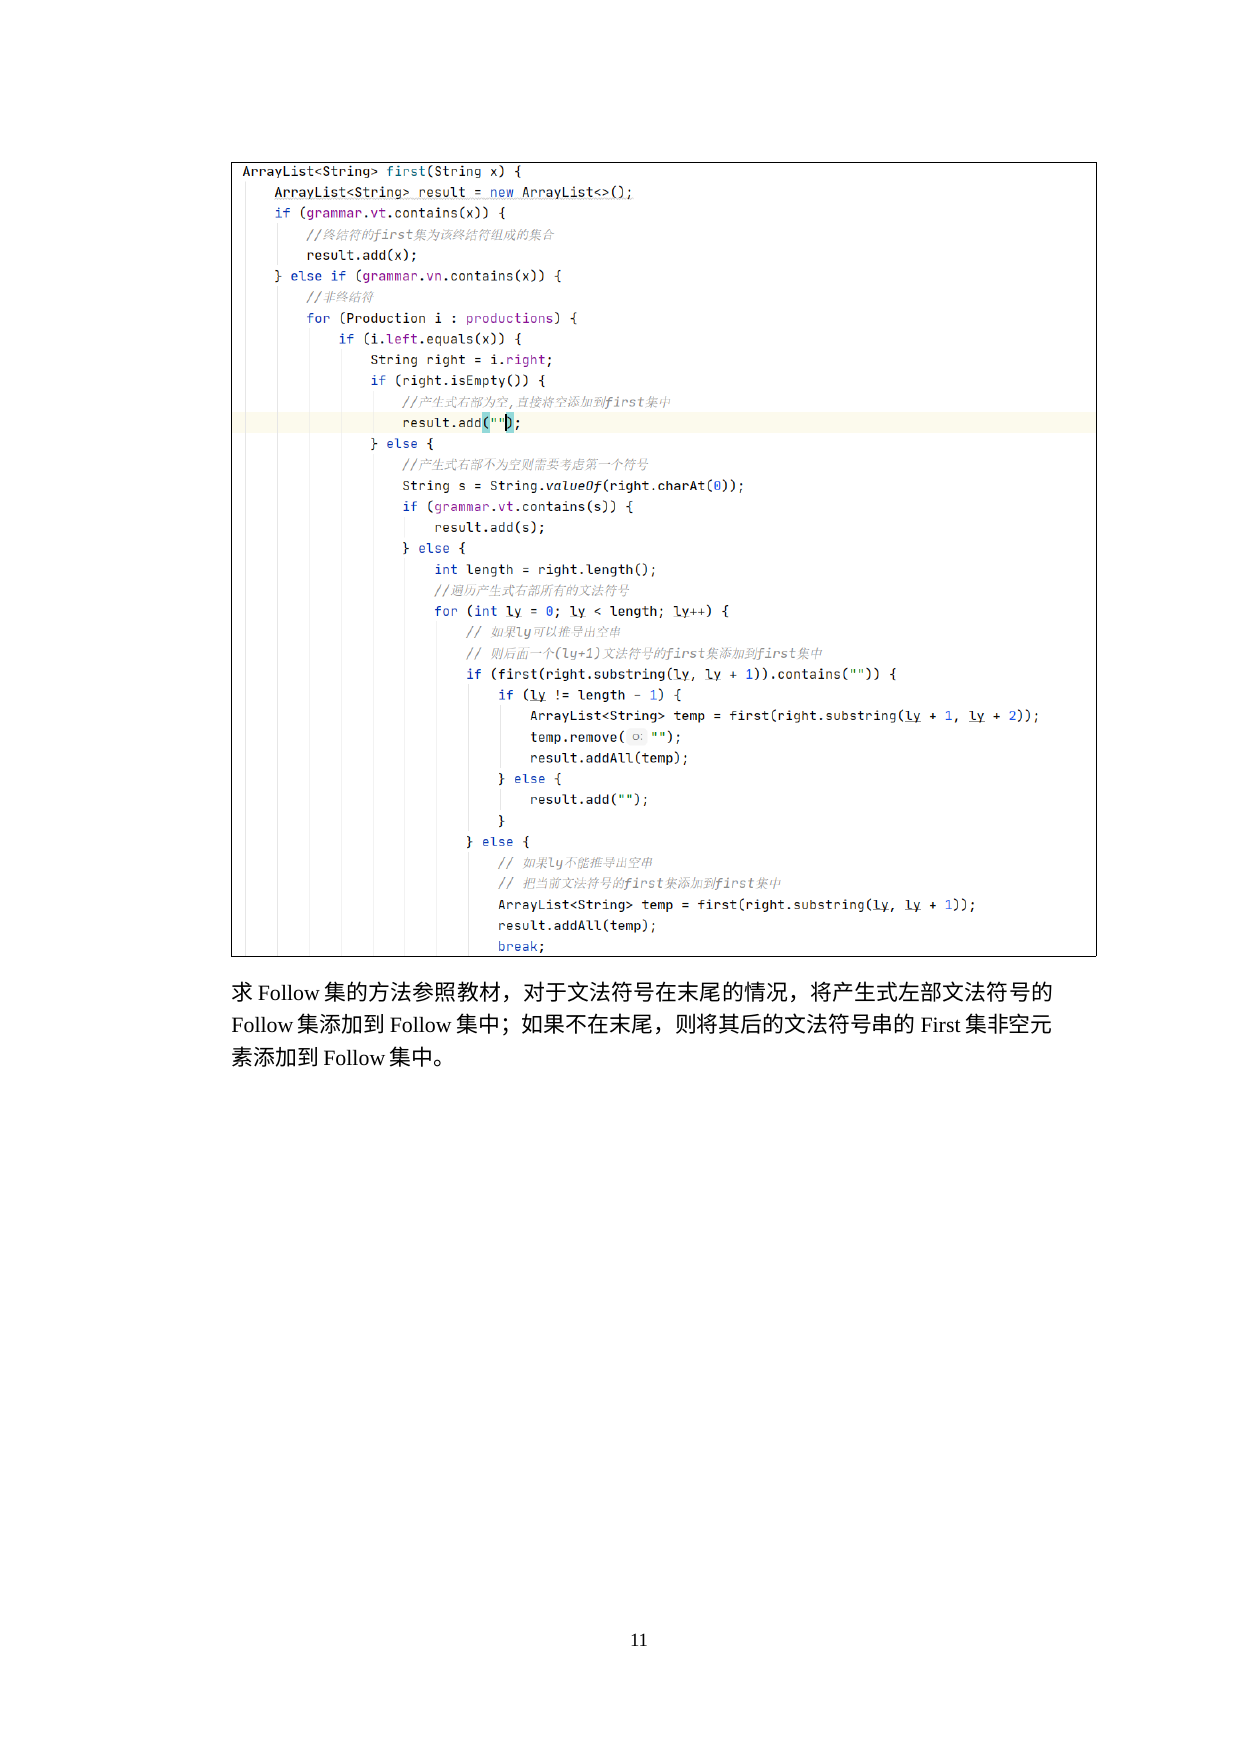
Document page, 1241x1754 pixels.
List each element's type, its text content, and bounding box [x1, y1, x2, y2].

list 求Follow集的方法参照教材，对于文法符号在末尾的情况，将产生式左部文法符号的Follow集添加到Follow集中；如果不在末尾，则将其后的文法符号串的First集非空元素添加到Follow集中。 [231, 974, 1053, 1072]
picture [232, 163, 1096, 956]
